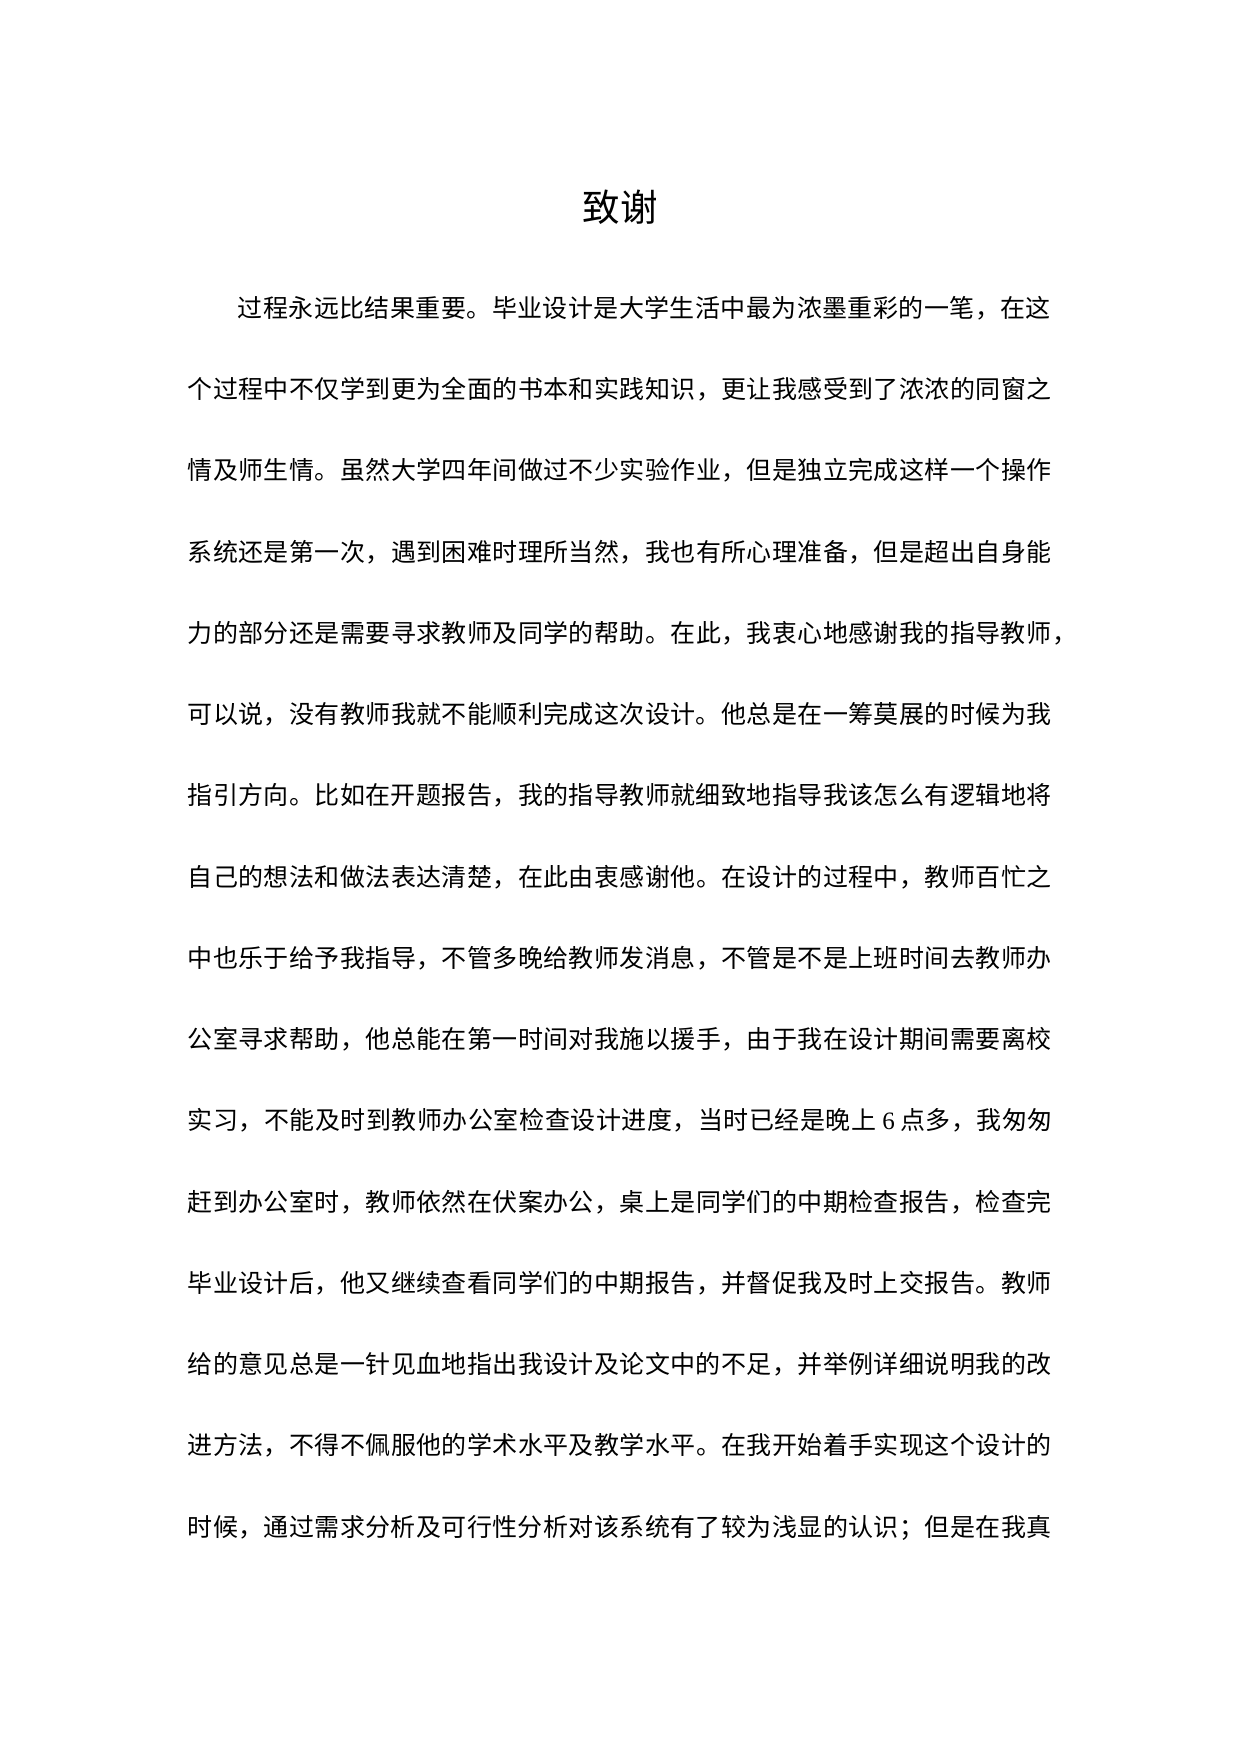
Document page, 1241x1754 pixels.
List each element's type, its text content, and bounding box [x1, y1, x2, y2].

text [187, 274, 1053, 1558]
subtitle 致谢 [187, 172, 1053, 237]
